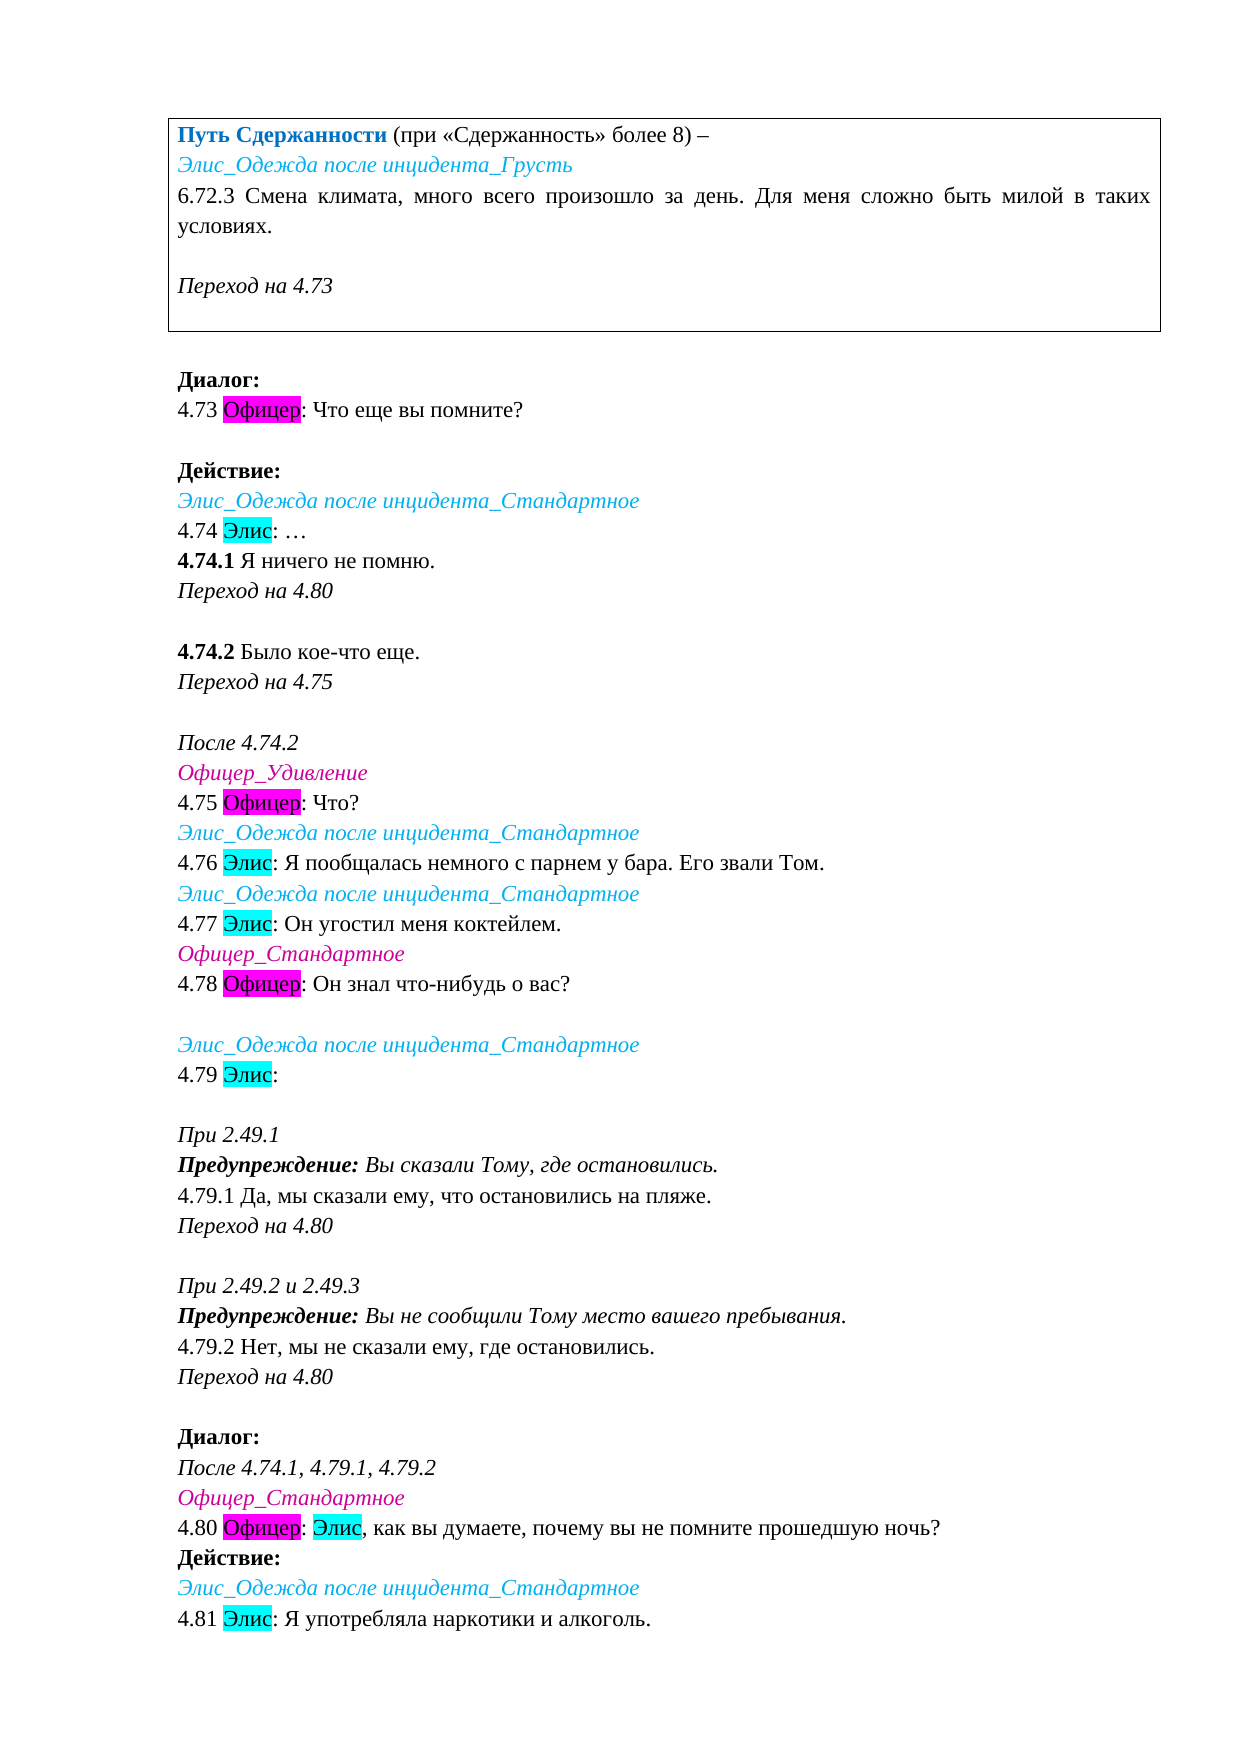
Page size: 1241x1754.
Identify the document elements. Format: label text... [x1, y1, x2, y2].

text Элис_Одежда после инцидента_Стандартное [177, 879, 1152, 906]
text После 4.74.1, 4.79.1, 4.79.2 [177, 1453, 1152, 1480]
text 4.80 Офицер: Элис, как вы думаете, почему вы не помните прошедшую ночь? [362, 1514, 1152, 1540]
text 4.81 Элис: Я употребляла наркотики и алкоголь. [177, 1604, 1152, 1631]
text Диалог: [177, 366, 1152, 392]
text 4.73 Офицер: Что еще вы помните? [301, 396, 1152, 423]
text Предупреждение: Вы сказали Тому, где остановились. [177, 1151, 1152, 1178]
text 4.74 Элис: … [272, 517, 1152, 543]
text 4.78 Офицер: Он знал что-нибудь о вас? [301, 970, 1152, 997]
text Путь Сдержанности (при «Сдержанность» более 8) – [169, 119, 1160, 148]
text Переход на 4.80 [177, 577, 1152, 604]
text 4.79 Элис: [177, 1061, 223, 1087]
text 4.79.2 Нет, мы не сказали ему, где остановились. [177, 1333, 1152, 1359]
text 6.72.3 Смена климата, много всего произошло за день. Для меня сложно быть милой в таких условиях. [169, 178, 1160, 238]
text 4.74.2 Было кое-что еще. [177, 638, 1152, 664]
text 4.79.1 Да, мы сказали ему, что остановились на пляже. [177, 1182, 1152, 1208]
text Элис_Одежда после инцидента_Стандартное [177, 1574, 1152, 1601]
text Элис_Одежда после инцидента_Грусть [169, 148, 1160, 178]
text После 4.74.2 [177, 728, 1152, 755]
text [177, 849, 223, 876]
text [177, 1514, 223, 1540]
text 4.75 Офицер: Что? [301, 789, 1152, 815]
text 4.76 Элис: Я пообщалась немного с парнем у бара. Его звали Том. [272, 849, 1152, 876]
text Действие: [177, 1544, 1152, 1571]
text 4.79 Элис: [272, 1061, 1152, 1087]
text Элис_Одежда после инцидента_Стандартное [177, 819, 1152, 846]
text Элис_Одежда после инцидента_Стандартное [177, 487, 1152, 513]
text Переход на 4.80 [177, 1363, 1152, 1389]
text Переход на 4.80 [177, 1212, 1152, 1238]
text 4.74.1 Я ничего не помню. [177, 547, 1152, 574]
text При 2.49.2 и 2.49.3 [177, 1272, 1152, 1299]
text Переход на 4.75 [177, 668, 1152, 694]
text Офицер_Стандартное [177, 940, 1152, 966]
text Офицер_Удивление [177, 759, 1152, 785]
text 4.74 Элис: … [177, 517, 223, 543]
text Переход на 4.73 [169, 269, 1160, 299]
text Элис_Одежда после инцидента_Стандартное [177, 1031, 1152, 1057]
text Диалог: [177, 1423, 1152, 1450]
text Предупреждение: Вы не сообщили Тому место вашего пребывания. [177, 1302, 1152, 1329]
text 4.77 Элис: Он угостил меня коктейлем. [272, 910, 1152, 936]
text При 2.49.1 [177, 1121, 1152, 1148]
text 4.75 Офицер: Что? [177, 789, 223, 815]
text Действие: [177, 457, 1152, 483]
text Офицер_Стандартное [177, 1484, 1152, 1510]
